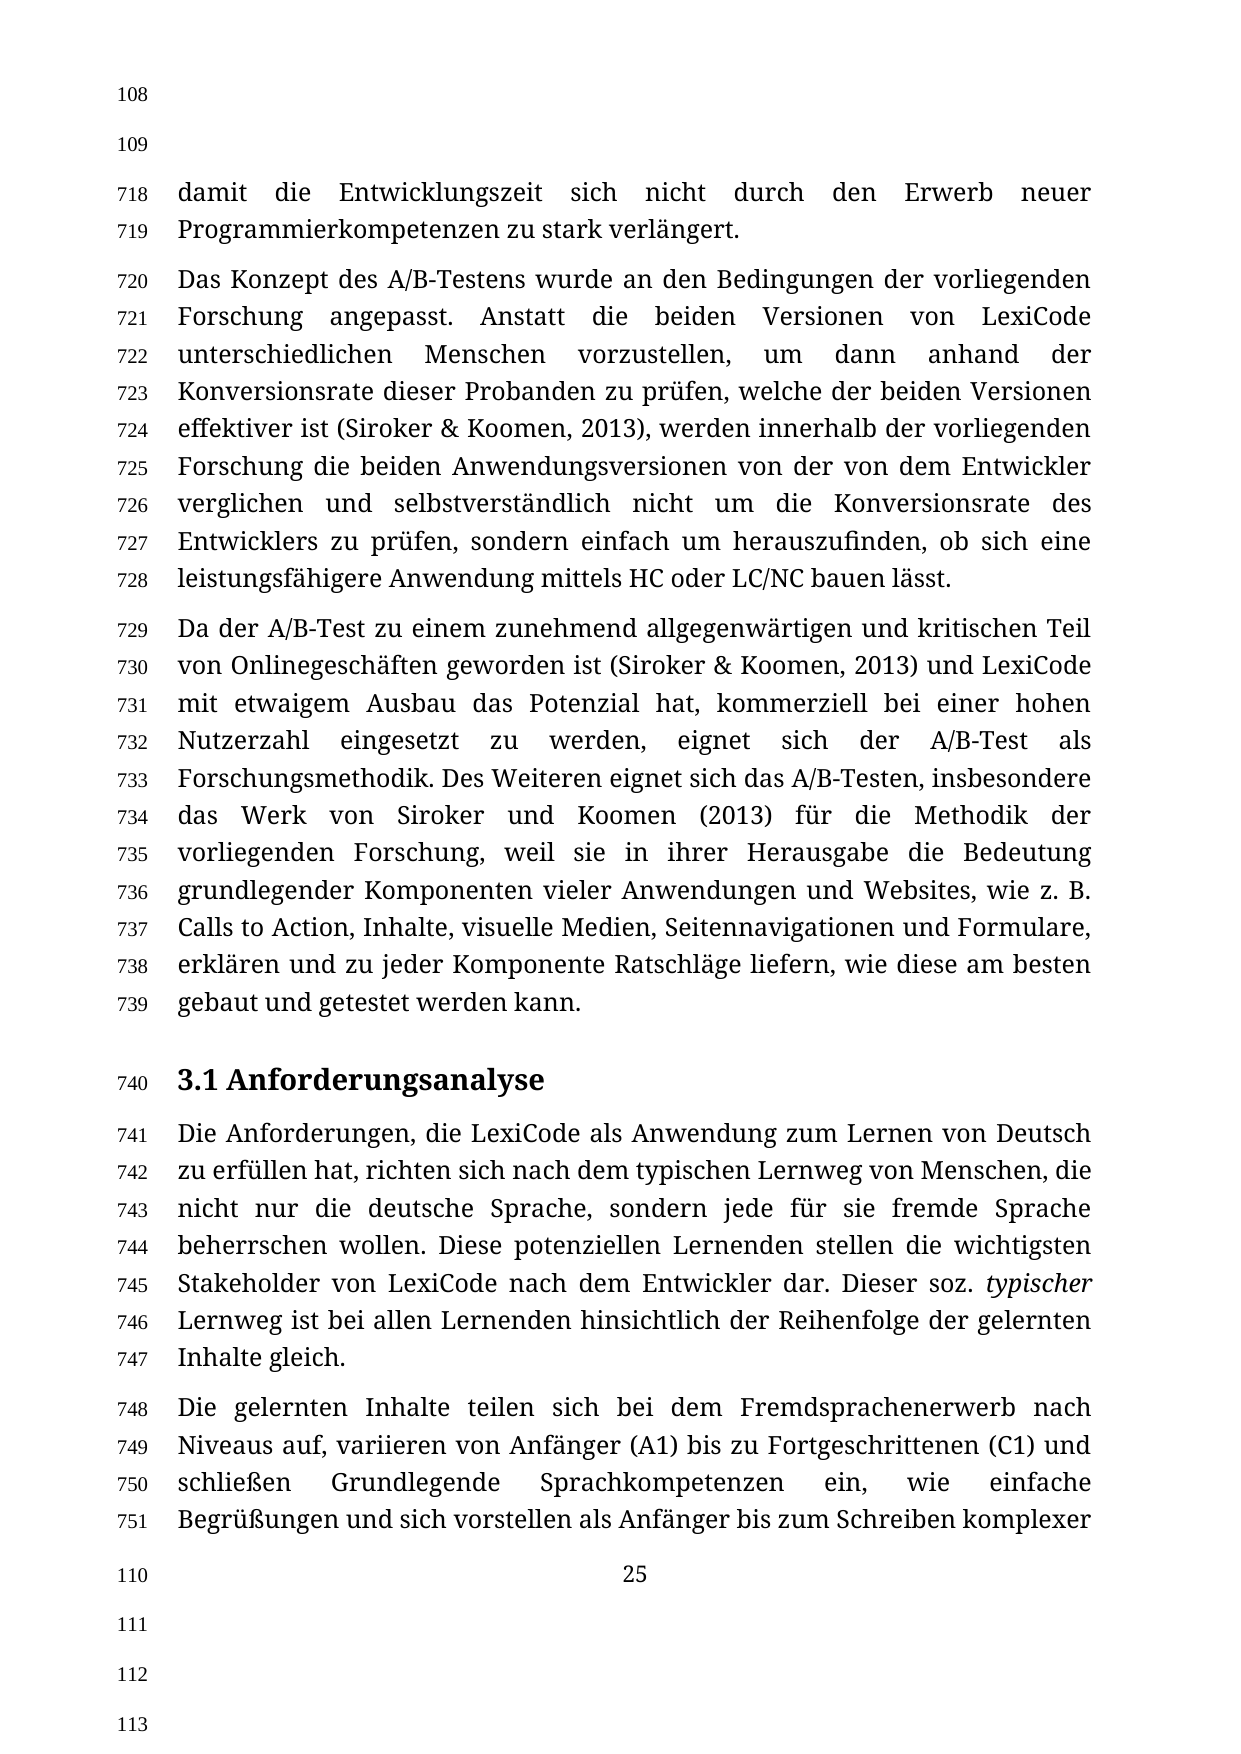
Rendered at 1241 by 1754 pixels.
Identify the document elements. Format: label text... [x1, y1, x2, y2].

text Das Konzept des A/B-Testens wurde an den Bedingungen der vorliegenden Forschung angepasst. Anstatt die beiden Versionen von LexiCode unterschiedlichen Menschen vorzustellen, um dann anhand der Konversionsrate dieser Probanden zu prüfen, welche der beiden Versionen effektiver ist (Siroker & Koomen, 2013), werden innerhalb der vorliegenden Forschung die beiden Anwendungsversionen von der von dem Entwickler verglichen und selbstverständlich nicht um die Konversionsrate des Entwicklers zu prüfen, sondern einfach um herauszufinden, ob sich eine leistungsfähigere Anwendung mittels HC oder LC/NC bauen lässt. [177, 262, 1092, 595]
subtitle 3.1 Anforderungsanalyse [177, 1059, 1033, 1099]
text Da der A/B-Test zu einem zunehmend allgegenwärtigen und kritischen Teil von Onlinegeschäften geworden ist (Siroker & Koomen, 2013) und LexiCode mit etwaigem Ausbau das Potenzial hat, kommerziell bei einer hohen Nutzerzahl eingesetzt zu werden, eignet sich der A/B-Test als Forschungsmethodik. Des Weiteren eignet sich das A/B-Testen, insbesondere das Werk von Siroker und Koomen (2013) für die Methodik der vorliegenden Forschung, weil sie in ihrer Herausgabe die Bedeutung grundlegender Komponenten vieler Anwendungen und Websites, wie z. B. Calls to Action, Inhalte, visuelle Medien, Seitennavigationen und Formulare, erklären und zu jeder Komponente Ratschläge liefern, wie diese am besten gebaut und getestet werden kann. [177, 611, 1092, 1019]
